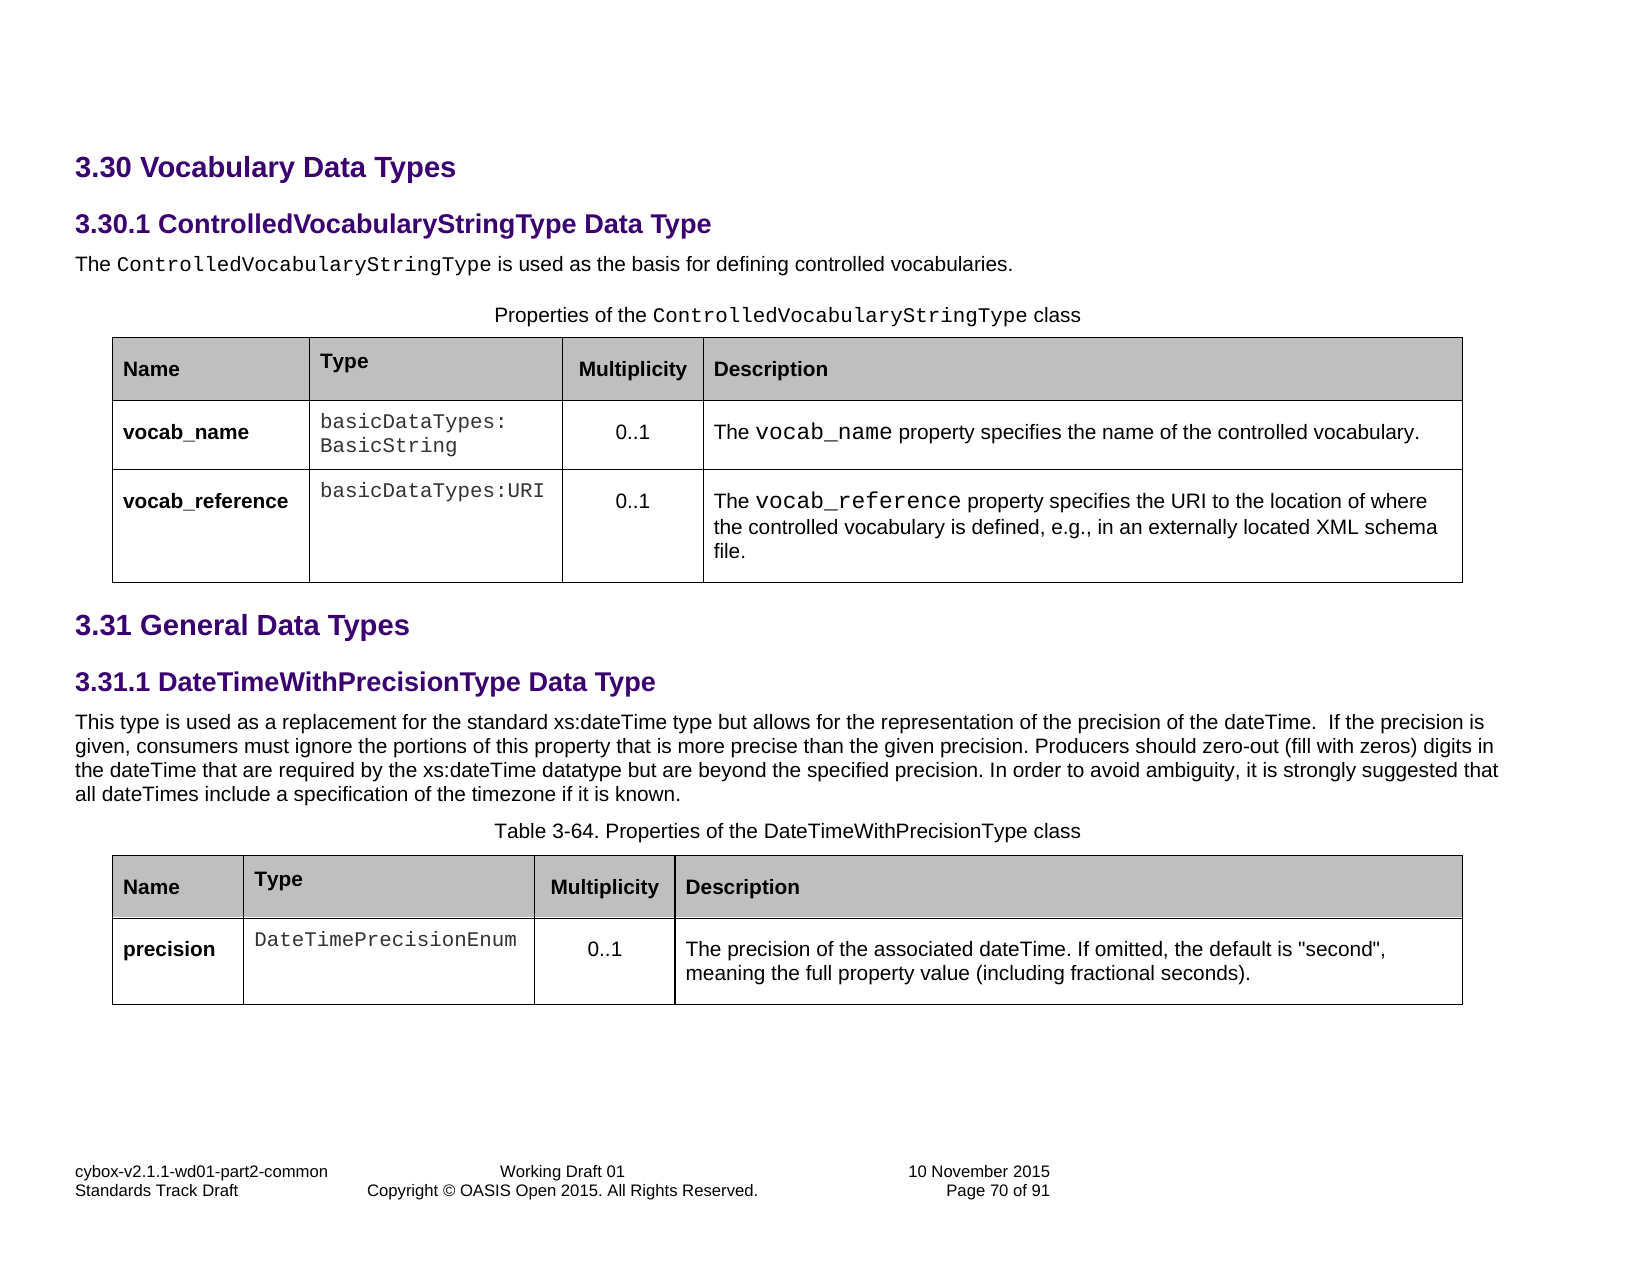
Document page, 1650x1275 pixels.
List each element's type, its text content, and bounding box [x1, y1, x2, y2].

table_cell basicDataTypes:URI [310, 470, 562, 582]
subtitle Vocabulary Data Types [75, 150, 1500, 183]
table_header Multiplicity [535, 856, 674, 917]
table_cell 0..1 [563, 470, 703, 582]
table_header Name [113, 338, 309, 400]
table_cell basicDataTypes: BasicString [310, 401, 562, 469]
table_header Multiplicity [563, 338, 703, 400]
table_cell The precision of the associated dateTime. If omitted, the default is "second", meaning the full property value (including fractional seconds). [676, 919, 1462, 1004]
table_cell vocab_name [113, 401, 309, 469]
table_cell 0..1 [535, 919, 674, 1004]
table_header Name [113, 856, 243, 917]
subtitle ControlledVocabularyStringType Data Type [75, 208, 1500, 240]
text The ControlledVocabularyStringType is used as the basis for defining controlled vocabularies. [75, 252, 1500, 278]
table_cell vocab_reference [113, 470, 309, 582]
table_cell 0..1 [563, 401, 703, 469]
table_cell The vocab_reference property specifies the URI to the location of where the controlled vocabulary is defined, e.g., in an externally located XML schema file. [704, 470, 1462, 582]
table_cell The vocab_name property specifies the name of the controlled vocabulary. [704, 401, 1462, 469]
table_header Description [676, 856, 1462, 917]
subtitle DateTimeWithPrecisionType Data Type [75, 666, 1500, 698]
table_cell DateTimePrecisionEnum [244, 919, 534, 1004]
text This type is used as a replacement for the standard xs:dateTime type but allows for the representation of the precision of the dateTime. If the precision is given, consumers must ignore the portions of this property that is more precise than the given precision. Producers should zero-out (fill with zeros) digits in the dateTime that are required by the xs:dateTime datatype but are beyond the specified precision. In order to avoid ambiguity, it is strongly suggested that all dateTimes include a specification of the timezone if it is known. [75, 710, 1500, 806]
table_header Type [310, 338, 562, 400]
text Properties of the ControlledVocabularyStringType class [75, 303, 1500, 329]
subtitle General Data Types [75, 608, 1500, 641]
table_header Type [244, 856, 534, 917]
table_cell precision [113, 919, 243, 1004]
table_header Description [704, 338, 1462, 400]
